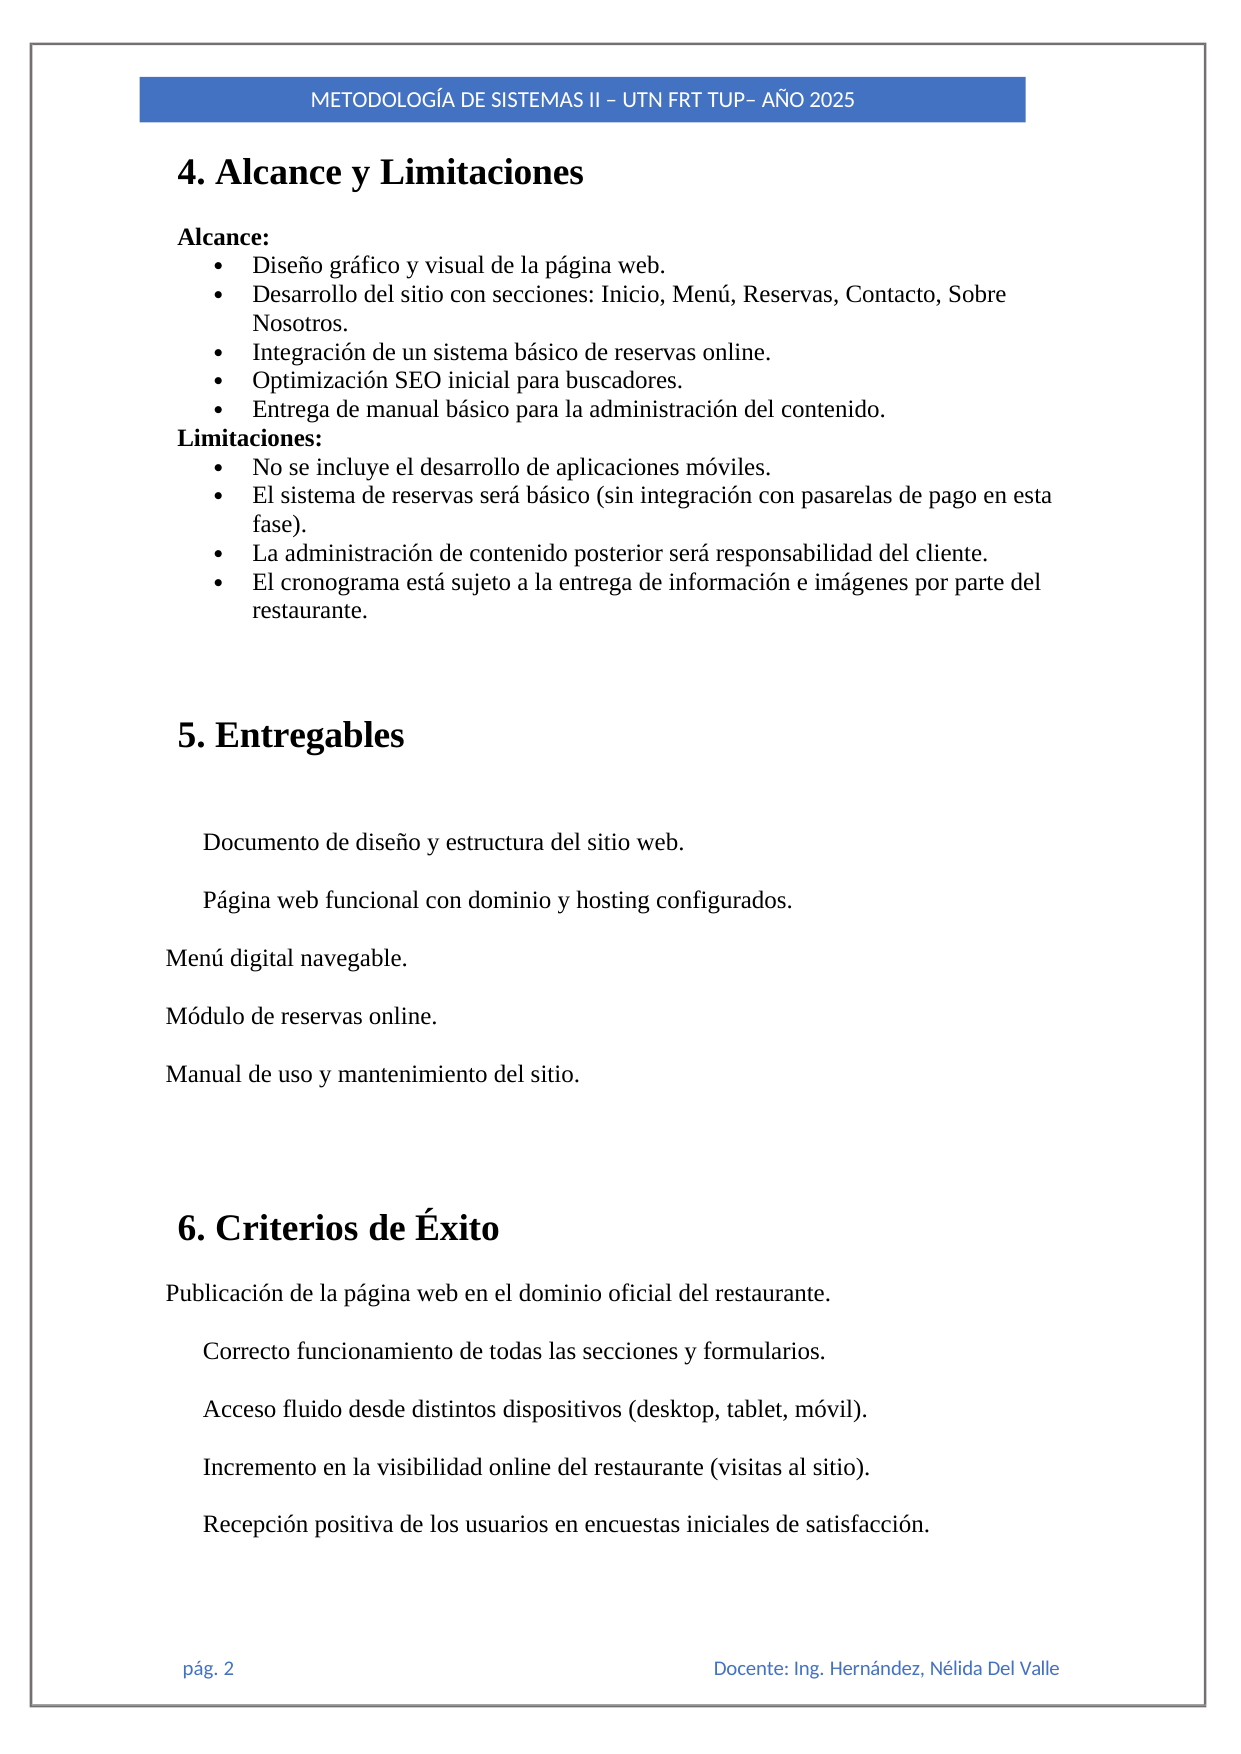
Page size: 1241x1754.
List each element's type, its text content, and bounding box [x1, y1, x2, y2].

text  Acceso fluido desde distintos dispositivos (desktop, tablet, móvil). [177, 1394, 1078, 1422]
text  Menú digital navegable. [140, 943, 1078, 972]
text Alcance: [177, 222, 1078, 250]
list No se incluye el desarrollo de aplicaciones móviles. [214, 452, 1078, 480]
text  Manual de uso y mantenimiento del sitio. [140, 1059, 1078, 1088]
text  Módulo de reservas online. [140, 1001, 1078, 1030]
subtitle Criterios de Éxito [177, 1206, 1078, 1249]
text  Página web funcional con dominio y hosting configurados. [177, 885, 1078, 914]
subtitle Alcance y Limitaciones [177, 150, 1078, 193]
list La administración de contenido posterior será responsabilidad del cliente. [214, 538, 1078, 567]
list Integración de un sistema básico de reservas online. [214, 337, 1078, 365]
list Optimización SEO inicial para buscadores. [214, 365, 1078, 394]
list Diseño gráfico y visual de la página web. [214, 250, 1078, 279]
list El sistema de reservas será básico (sin integración con pasarelas de pago en esta fase). [214, 480, 1078, 538]
text  Incremento en la visibilidad online del restaurante (visitas al sitio). [177, 1452, 1078, 1480]
text Limitaciones: [177, 423, 1078, 452]
text  Correcto funcionamiento de todas las secciones y formularios. [177, 1336, 1078, 1364]
text  Recepción positiva de los usuarios en encuestas iniciales de satisfacción. [177, 1509, 1078, 1538]
subtitle Entregables [177, 712, 1078, 755]
list Entrega de manual básico para la administración del contenido. [214, 394, 1078, 423]
list Desarrollo del sitio con secciones: Inicio, Menú, Reservas, Contacto, Sobre Nosotros. [214, 279, 1078, 337]
text  Publicación de la página web en el dominio oficial del restaurante. [140, 1278, 1078, 1307]
text  Documento de diseño y estructura del sitio web. [177, 827, 1078, 856]
list El cronograma está sujeto a la entrega de información e imágenes por parte del restaurante. [214, 567, 1078, 624]
